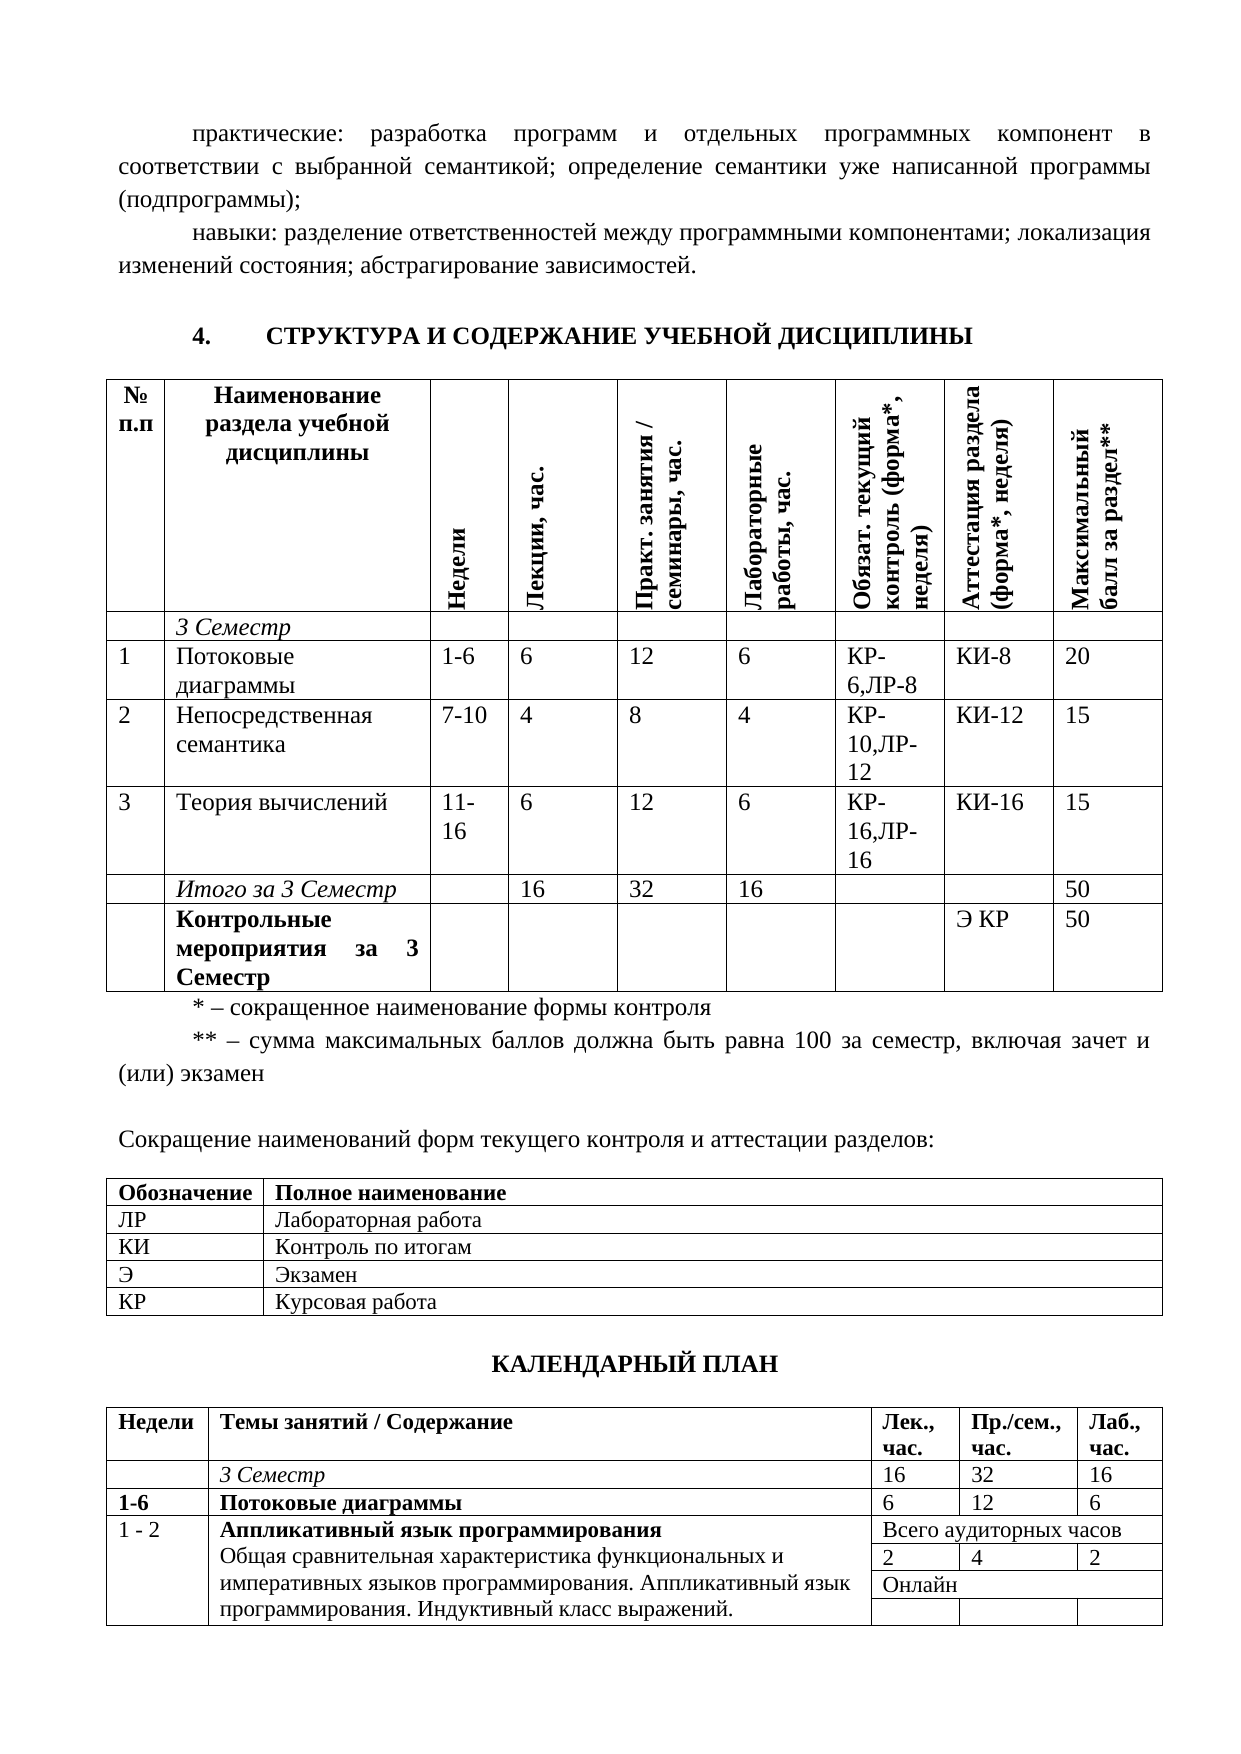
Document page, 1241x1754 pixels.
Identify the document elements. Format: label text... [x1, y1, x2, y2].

table_cell [509, 904, 617, 991]
table_cell КИ [107, 1234, 263, 1260]
table_cell 6 [727, 641, 835, 699]
table_cell 7-10 [431, 700, 508, 786]
table_cell [1054, 612, 1162, 640]
text 4. СТРУКТУРА И СОДЕРЖАНИЕ УЧЕБНОЙ ДИСЦИПЛИНЫ [118, 321, 1152, 349]
table_cell [1078, 1599, 1162, 1625]
table_cell 16 [872, 1461, 959, 1488]
table_cell 15 [1054, 787, 1162, 873]
table_header Пр./сем., час. [960, 1408, 1077, 1460]
table_cell 6 [509, 787, 617, 873]
table_header Практ. занятия / семинары, час. [618, 380, 726, 611]
table_cell Всего аудиторных часов [872, 1516, 1162, 1543]
table_cell Экзамен [264, 1261, 1162, 1287]
text КАЛЕНДАРНЫЙ ПЛАН [118, 1349, 1152, 1377]
table_cell [107, 1461, 208, 1488]
table_cell КИ-8 [945, 641, 1053, 699]
table_cell [431, 875, 508, 903]
table_header Лек., час. [872, 1408, 959, 1460]
table_header Обязат. текущий контроль (форма*, неделя) [836, 380, 944, 611]
table_cell 1-6 [431, 641, 508, 699]
table_header Недели [107, 1408, 208, 1460]
table_cell [836, 904, 944, 991]
table_cell [431, 904, 508, 991]
table_cell ЛР [107, 1206, 263, 1232]
table_cell 6 [1078, 1489, 1162, 1515]
table_header Обозначение [107, 1179, 263, 1205]
table_cell 3 Семестр [209, 1461, 871, 1488]
table_cell [945, 612, 1053, 640]
table_header Лаб., час. [1078, 1408, 1162, 1460]
table_cell [431, 612, 508, 640]
table_cell 4 [960, 1544, 1077, 1570]
table_cell 16 [509, 875, 617, 903]
table_header Максимальный балл за раздел** [1054, 380, 1162, 611]
text ** – сумма максимальных баллов должна быть равна 100 за семестр, включая зачет и (или) экзамен [118, 1025, 1152, 1086]
table_cell 12 [618, 641, 726, 699]
table_cell [836, 612, 944, 640]
table_cell 12 [960, 1489, 1077, 1515]
table_cell КИ-16 [945, 787, 1053, 873]
table_cell [727, 904, 835, 991]
table_cell 32 [618, 875, 726, 903]
table_cell 50 [1054, 904, 1162, 991]
table_header Недели [431, 380, 508, 611]
text * – сокращенное наименование формы контроля [118, 992, 1152, 1020]
table_cell 2 [872, 1544, 959, 1570]
table_cell [618, 904, 726, 991]
table_cell 16 [1078, 1461, 1162, 1488]
table_cell 6 [727, 787, 835, 873]
table_header № п.п [107, 380, 164, 611]
table_cell 11-16 [431, 787, 508, 873]
table_cell КР-6,ЛР-8 [836, 641, 944, 699]
table_cell [509, 612, 617, 640]
table_cell 1-6 [107, 1489, 208, 1515]
table_header Аттестация раздела (форма*, неделя) [945, 380, 1053, 611]
table_cell КР-10,ЛР-12 [836, 700, 944, 786]
table_cell Теория вычислений [165, 787, 430, 873]
table_cell 16 [727, 875, 835, 903]
table_cell 6 [872, 1489, 959, 1515]
table_cell Контроль по итогам [264, 1234, 1162, 1260]
table_cell 15 [1054, 700, 1162, 786]
table_cell Потоковые диаграммы [165, 641, 430, 699]
table_cell [107, 904, 164, 991]
table_header Наименование раздела учебной дисциплины [165, 380, 430, 611]
table_cell 2 [1078, 1544, 1162, 1570]
table_cell 4 [727, 700, 835, 786]
table_cell 8 [618, 700, 726, 786]
table_cell 2 [107, 700, 164, 786]
table_cell Итого за 3 Семестр [165, 875, 430, 903]
text Сокращение наименований форм текущего контроля и аттестации разделов: [118, 1124, 1152, 1152]
table_cell Непосредственная семантика [165, 700, 430, 786]
table_header Темы занятий / Содержание [209, 1408, 871, 1460]
table_cell 50 [1054, 875, 1162, 903]
table_cell Курсовая работа [264, 1288, 1162, 1314]
text навыки: разделение ответственностей между программными компонентами; локализация изменений состояния; абстрагирование зависимостей. [118, 217, 1152, 279]
table_cell 20 [1054, 641, 1162, 699]
table_cell [945, 875, 1053, 903]
table_cell КР [107, 1288, 263, 1314]
table_cell [727, 612, 835, 640]
table_cell [107, 875, 164, 903]
table_cell КР-16,ЛР-16 [836, 787, 944, 873]
table_cell Онлайн [872, 1571, 1162, 1597]
text практические: разработка программ и отдельных программных компонент в соответствии с выбранной семантикой; определение семантики уже написанной программы (подпрограммы); [118, 118, 1152, 213]
table_cell 12 [618, 787, 726, 873]
table_cell 3 Семестр [165, 612, 430, 640]
table_cell [618, 612, 726, 640]
table_cell 6 [509, 641, 617, 699]
table_cell Э [107, 1261, 263, 1287]
table_cell 4 [509, 700, 617, 786]
table_cell Э КР [945, 904, 1053, 991]
table_cell 1 [107, 641, 164, 699]
table_cell Аппликативный язык программирования Общая сравнительная характеристика функциональных и императивных языков программирования. Аппликативный язык программирования. Индуктивный класс выражений. Представление диаграммами. [209, 1516, 871, 1625]
table_cell 3 [107, 787, 164, 873]
table_header Полное наименование [264, 1179, 1162, 1205]
table_cell 32 [960, 1461, 1077, 1488]
table_cell [960, 1599, 1077, 1625]
table_cell Лабораторная работа [264, 1206, 1162, 1232]
table_cell Потоковые диаграммы [209, 1489, 871, 1515]
table_cell [107, 612, 164, 640]
table_cell 1 - 2 [107, 1516, 208, 1625]
table_cell КИ-12 [945, 700, 1053, 786]
table_cell [836, 875, 944, 903]
table_cell Контрольные мероприятия за 3 Семестр [165, 904, 430, 991]
table_header Лабораторные работы, час. [727, 380, 835, 611]
table_cell [872, 1599, 959, 1625]
table_header Лекции, час. [509, 380, 617, 611]
